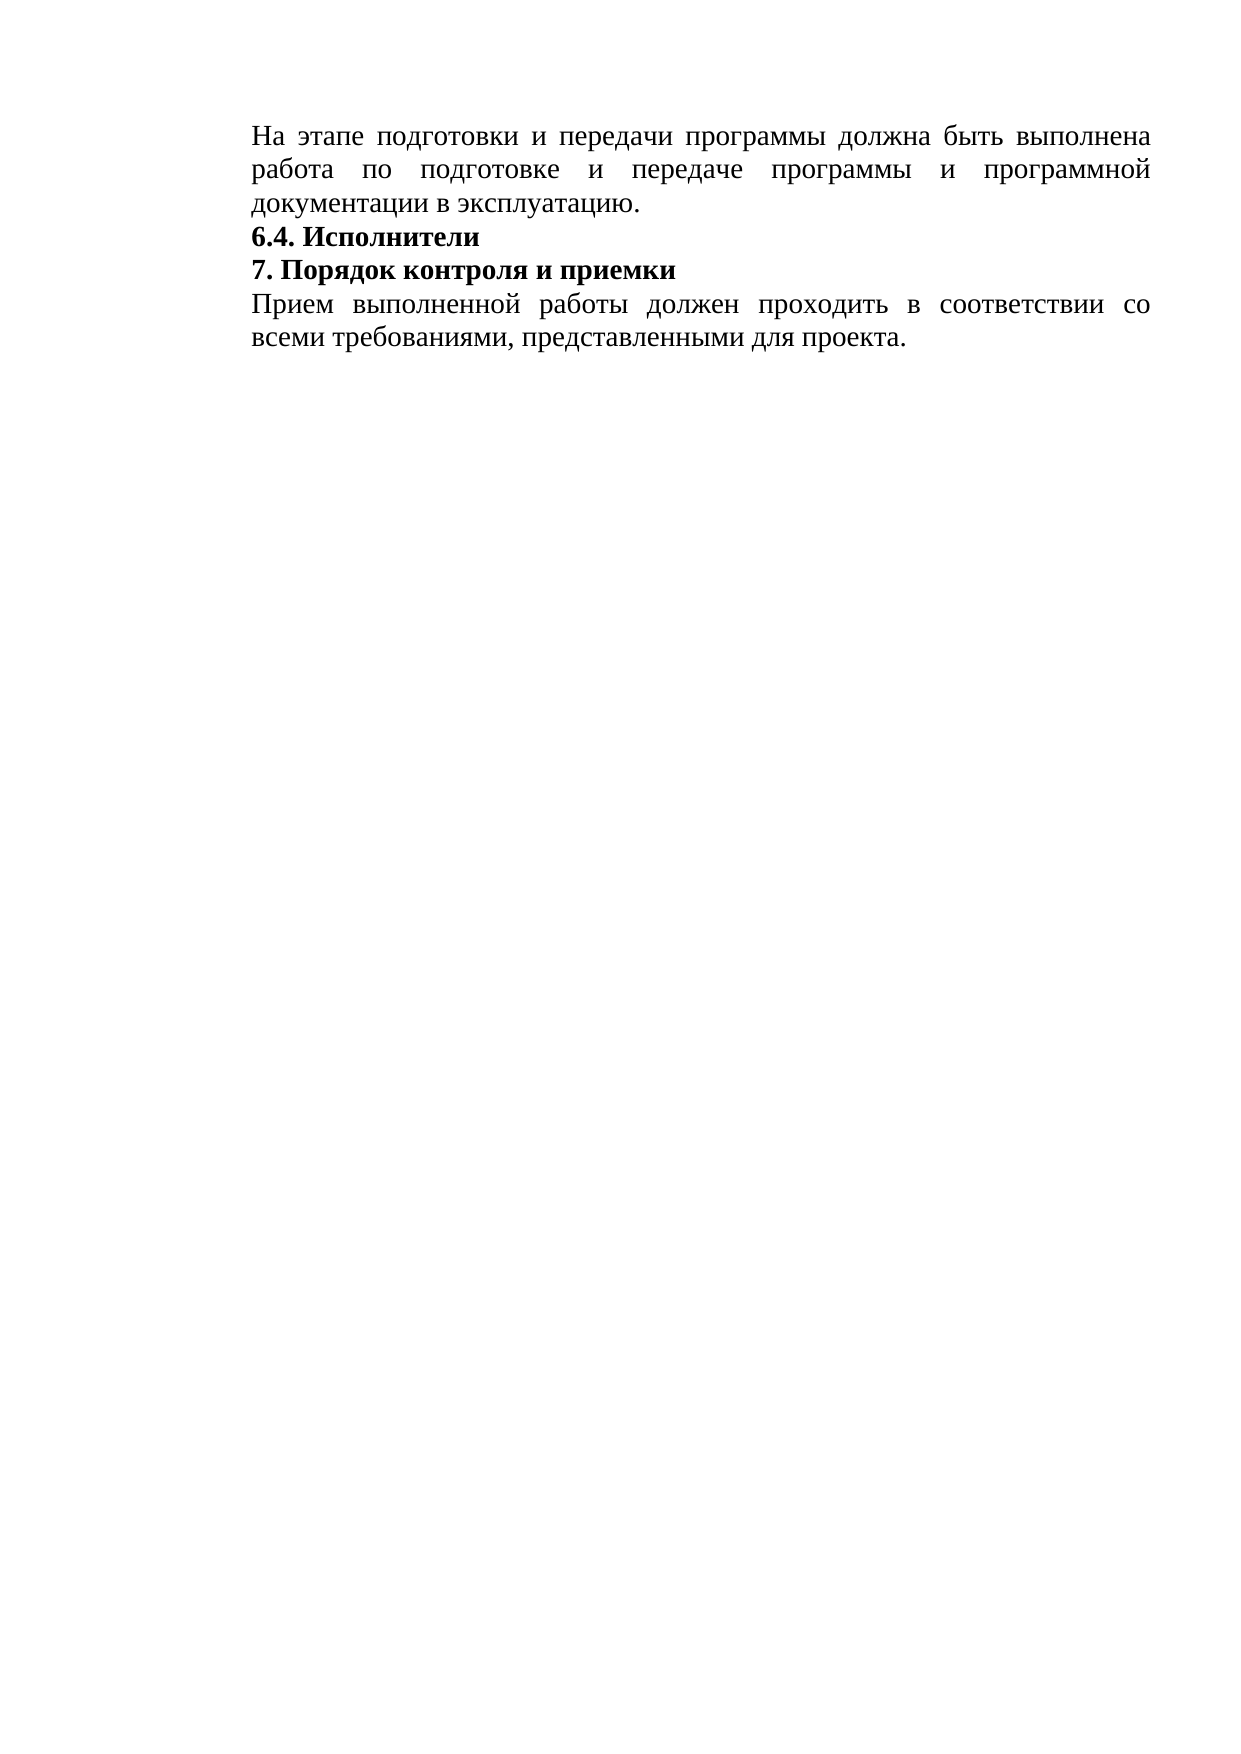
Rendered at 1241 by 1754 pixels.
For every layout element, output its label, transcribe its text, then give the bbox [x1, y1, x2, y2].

text Прием выполненной работы должен проходить в соответствии со всеми требованиями, представленными для проекта. [251, 286, 1152, 353]
text На этапе подготовки и передачи программы должна быть выполнена работа по подготовке и передаче программы и программной документации в эксплуатацию. [251, 118, 1152, 219]
text 7. Порядок контроля и приемки [251, 252, 1152, 286]
text 6.4. Исполнители [251, 219, 1152, 252]
